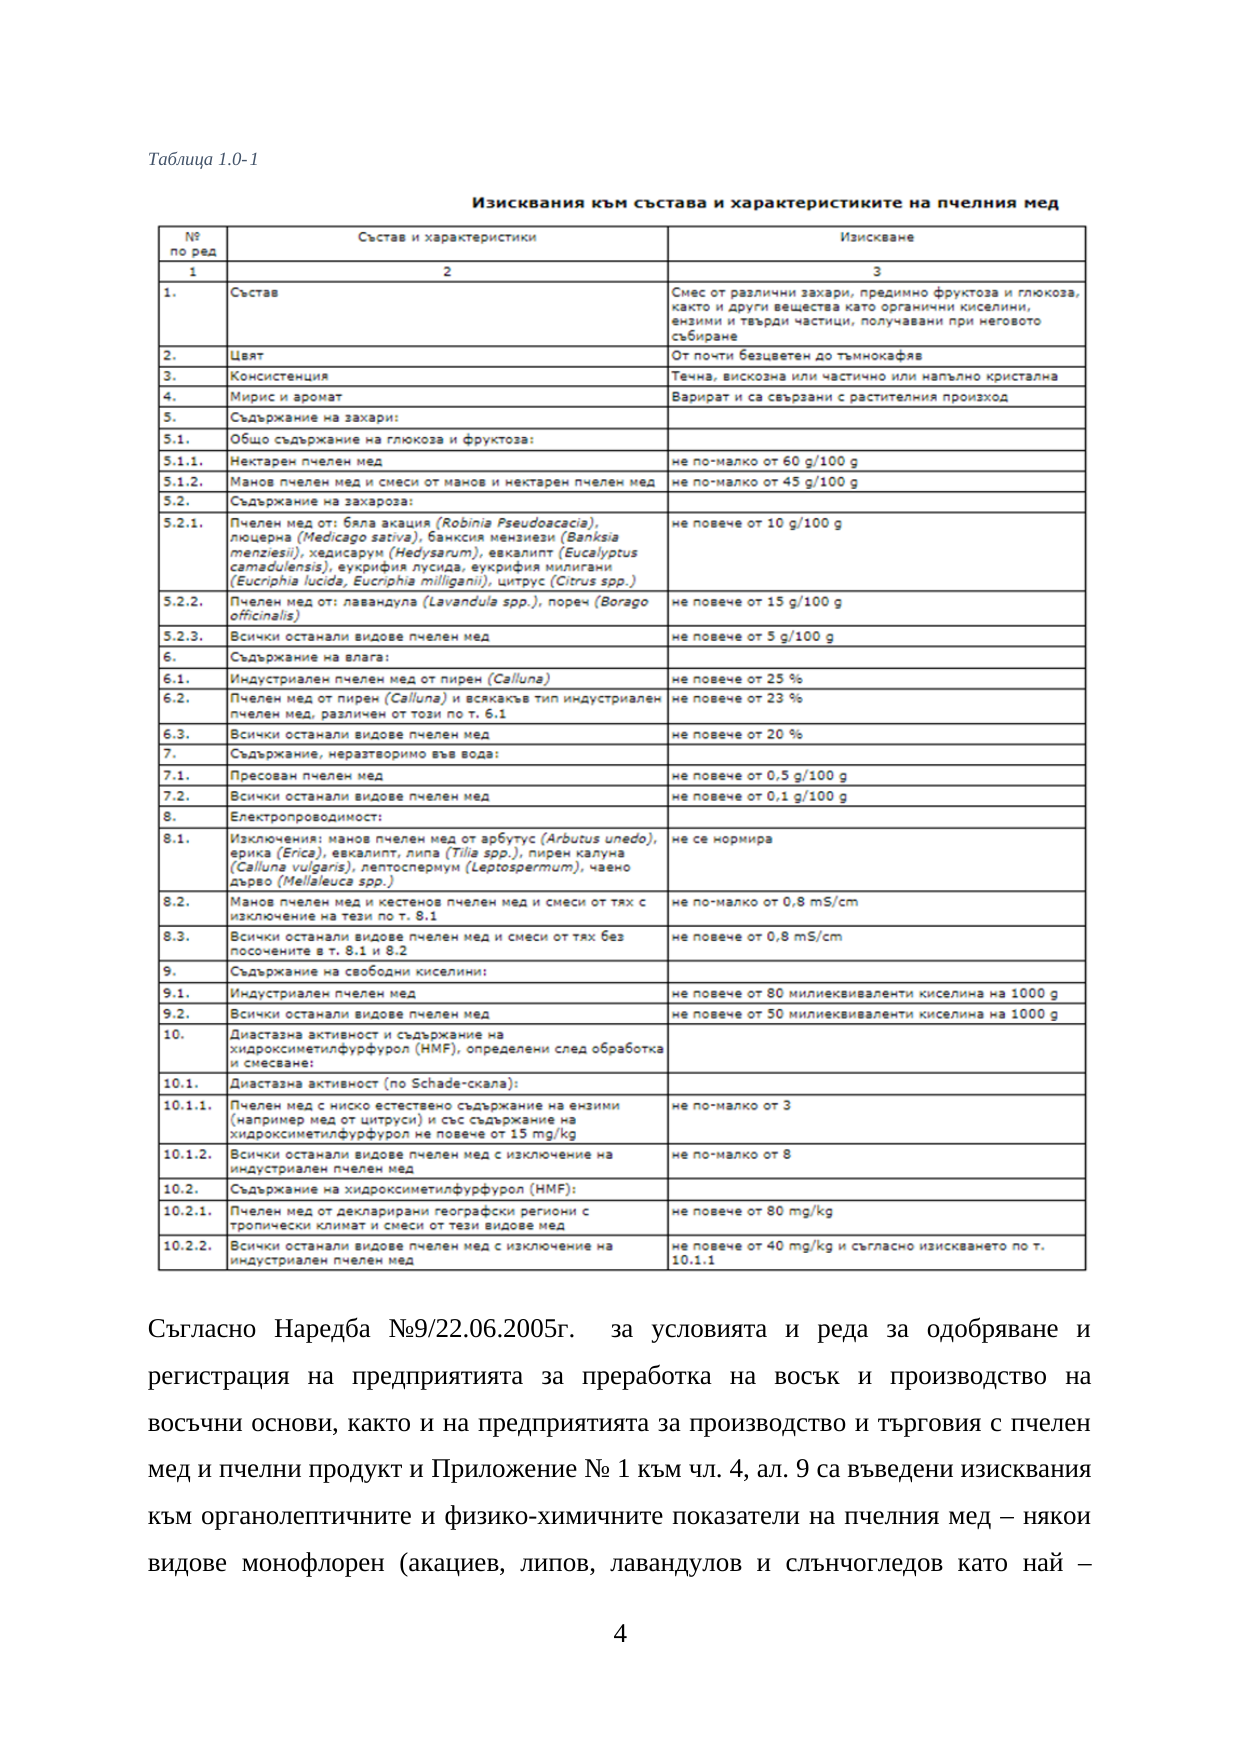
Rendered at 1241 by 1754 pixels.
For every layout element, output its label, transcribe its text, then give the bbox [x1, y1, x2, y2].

text Таблица 1.0-1 [148, 148, 1093, 169]
